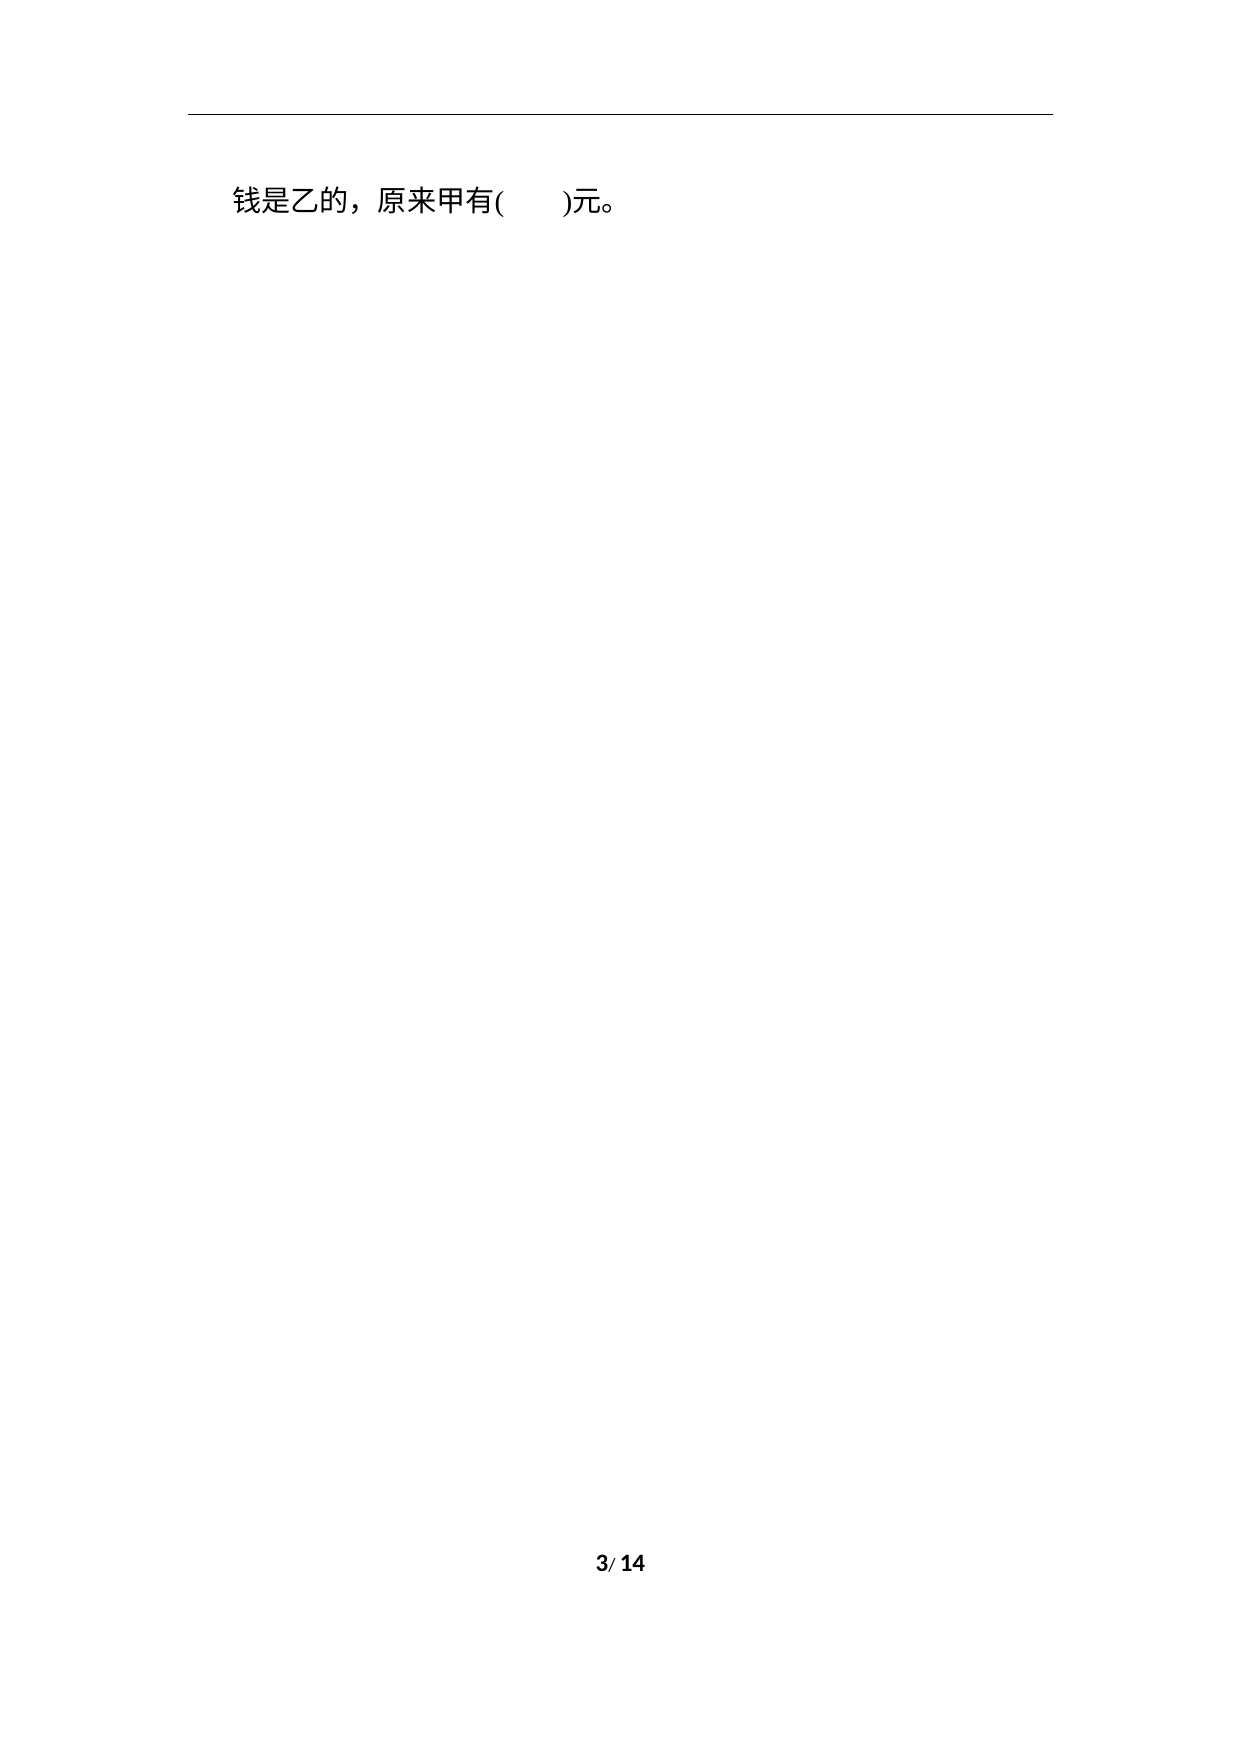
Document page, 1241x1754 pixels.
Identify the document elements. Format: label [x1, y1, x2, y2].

text [188, 166, 1053, 231]
